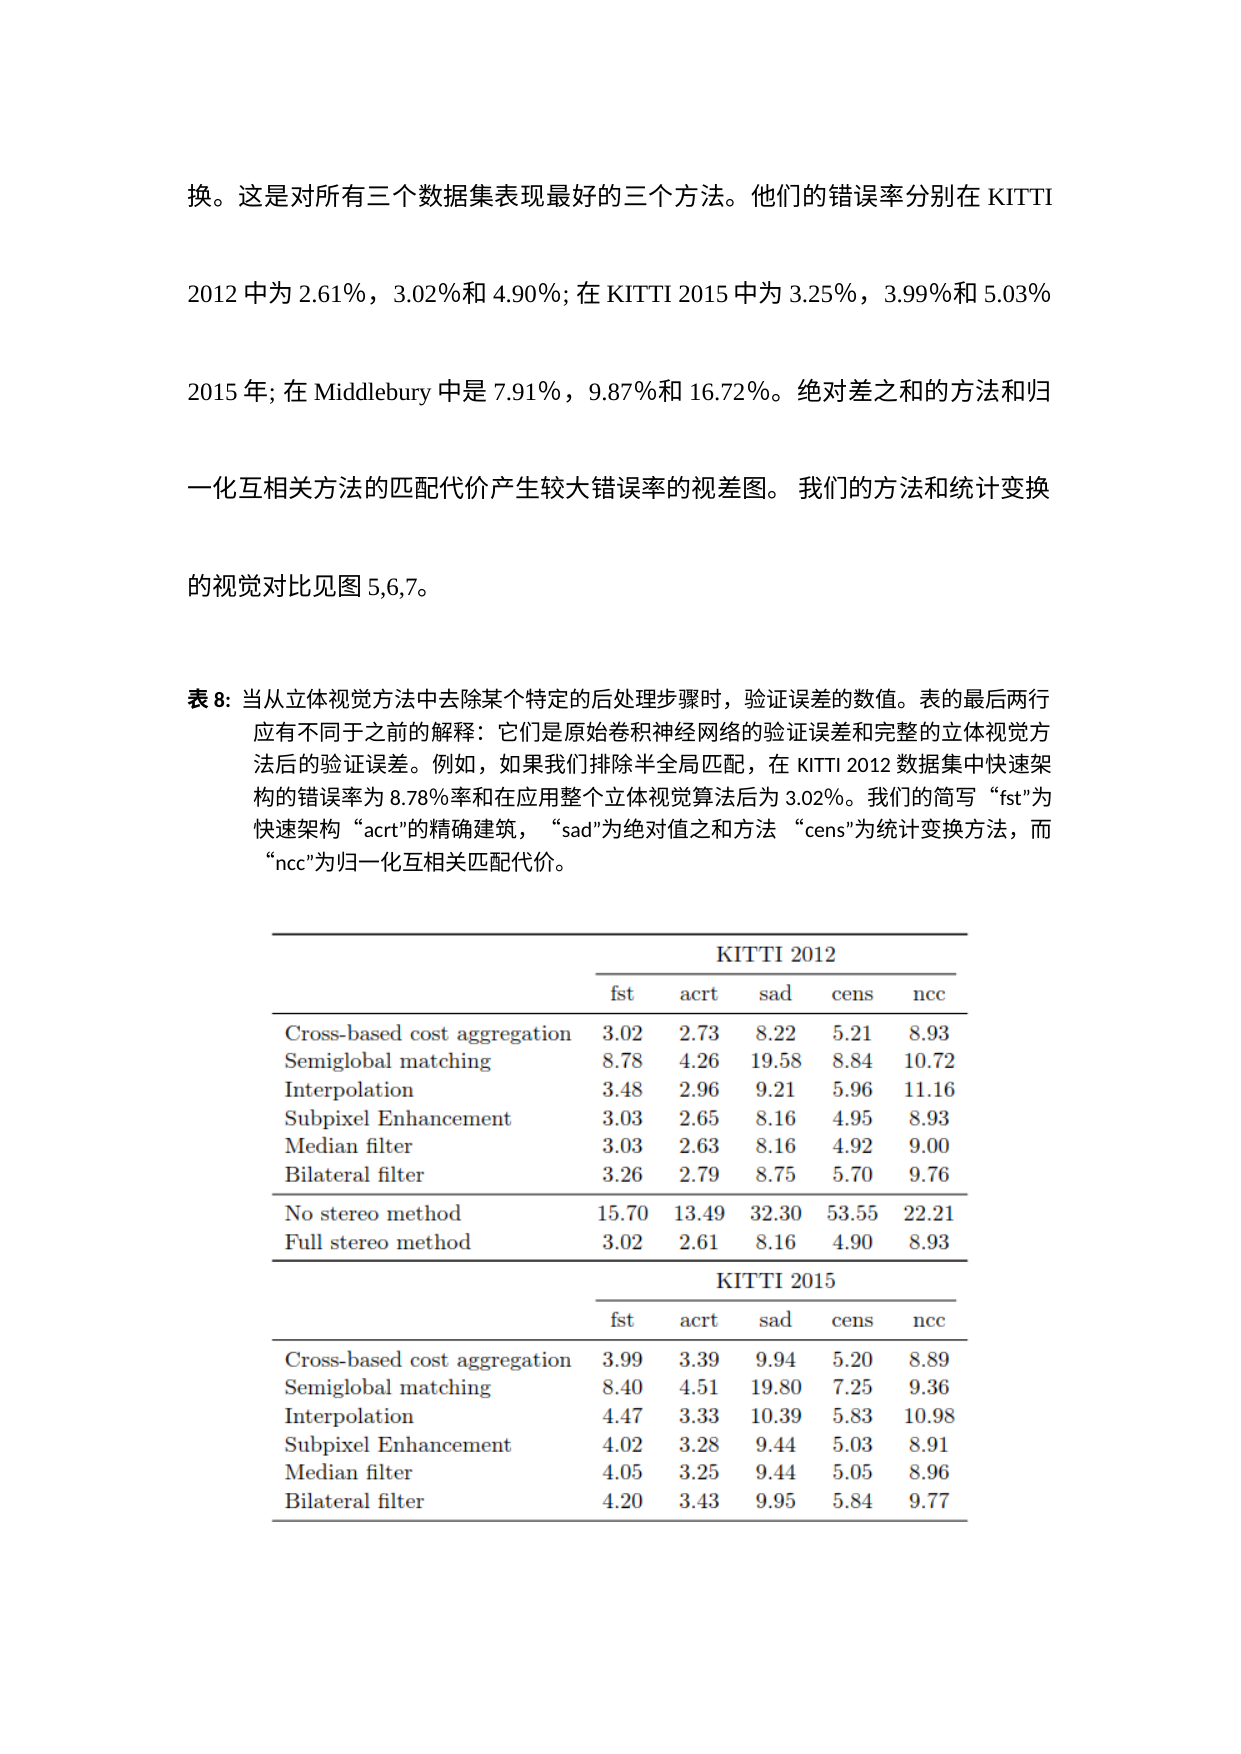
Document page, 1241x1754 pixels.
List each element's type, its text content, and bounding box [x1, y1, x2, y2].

text 表8: 当从立体视觉方法中去除某个特定的后处理步骤时，验证误差的数值。表的最后两行应有不同于之前的解释：它们是原始卷积神经网络的验证误差和完整的立体视觉方法后的验证误差。例如，如果我们排除半全局匹配，在KITTI 2012数据集中快速架构的错误率为8.78％率和在应用整个立体视觉算法后为3.02％。我们的简写“fst”为快速架构“acrt”的精确建筑，“sad”为绝对值之和方法 “cens”为统计变换方法，而“ncc”为归一化互相关匹配代价。 [187, 682, 1053, 877]
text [187, 162, 1053, 617]
picture [271, 923, 970, 1527]
